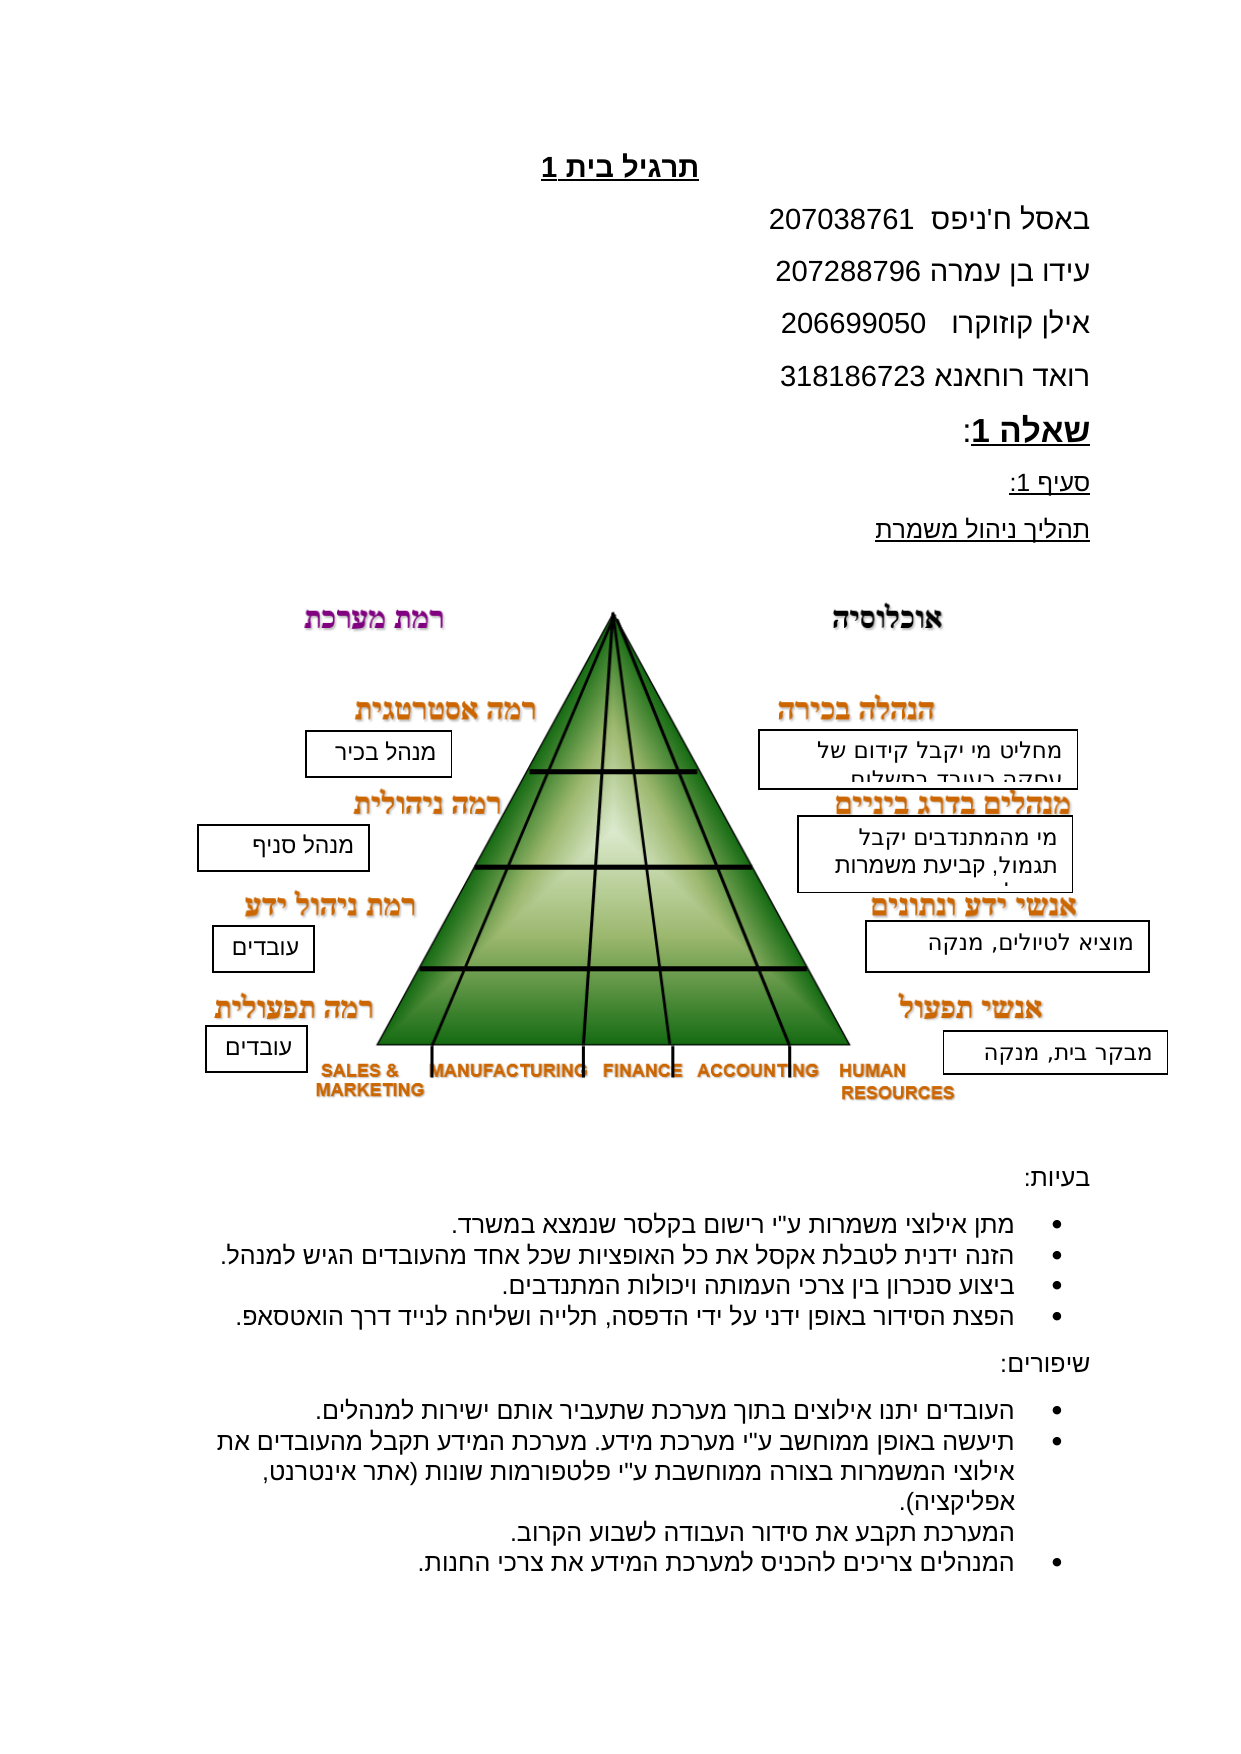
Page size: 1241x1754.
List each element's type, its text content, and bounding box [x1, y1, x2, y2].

text עידו בן עמרה 207288796 [150, 254, 1090, 288]
text תרגיל בית 1 [150, 150, 1090, 183]
text אילן קוזוקרו 206699050 [150, 307, 1090, 340]
text בעיות: [150, 1163, 1090, 1192]
text באסל ח'ניפס 207038761 [150, 202, 1090, 236]
list מתן אילוצי משמרות ע"י רישום בקלסר שנמצא במשרד. [150, 1210, 1053, 1239]
text תהליך ניהול משמרת [150, 515, 1090, 544]
text סעיף 1: [150, 468, 1090, 497]
list המנהלים צריכים להכניס למערכת המידע את צרכי החנות. [150, 1548, 1053, 1577]
text שאלה 1: [150, 411, 1090, 449]
list הזנה ידנית לטבלת אקסל את כל האופציות שכל אחד מהעובדים הגיש למנהל. [150, 1241, 1053, 1269]
text שיפורים: [150, 1349, 1090, 1378]
list העובדים יתנו אילוצים בתוך מערכת שתעביר אותם ישירות למנהלים. [150, 1396, 1053, 1425]
picture [150, 562, 1090, 1145]
list ביצוע סנכרון בין צרכי העמותה ויכולות המתנדבים. [150, 1271, 1053, 1300]
text רואד רוחאנא 318186723 [150, 359, 1090, 392]
list הפצת הסידור באופן ידני על ידי הדפסה, תלייה ושליחה לנייד דרך הואטסאפ. [150, 1302, 1053, 1331]
list תיעשה באופן ממוחשב ע"י מערכת מידע. מערכת המידע תקבל מהעובדים את אילוצי המשמרות בצורה ממוחשבת ע"י פלטפורמות שונות (אתר אינטרנט, אפליקציה). המערכת תקבע את סידור העבודה לשבוע הקרוב. [150, 1426, 1053, 1547]
